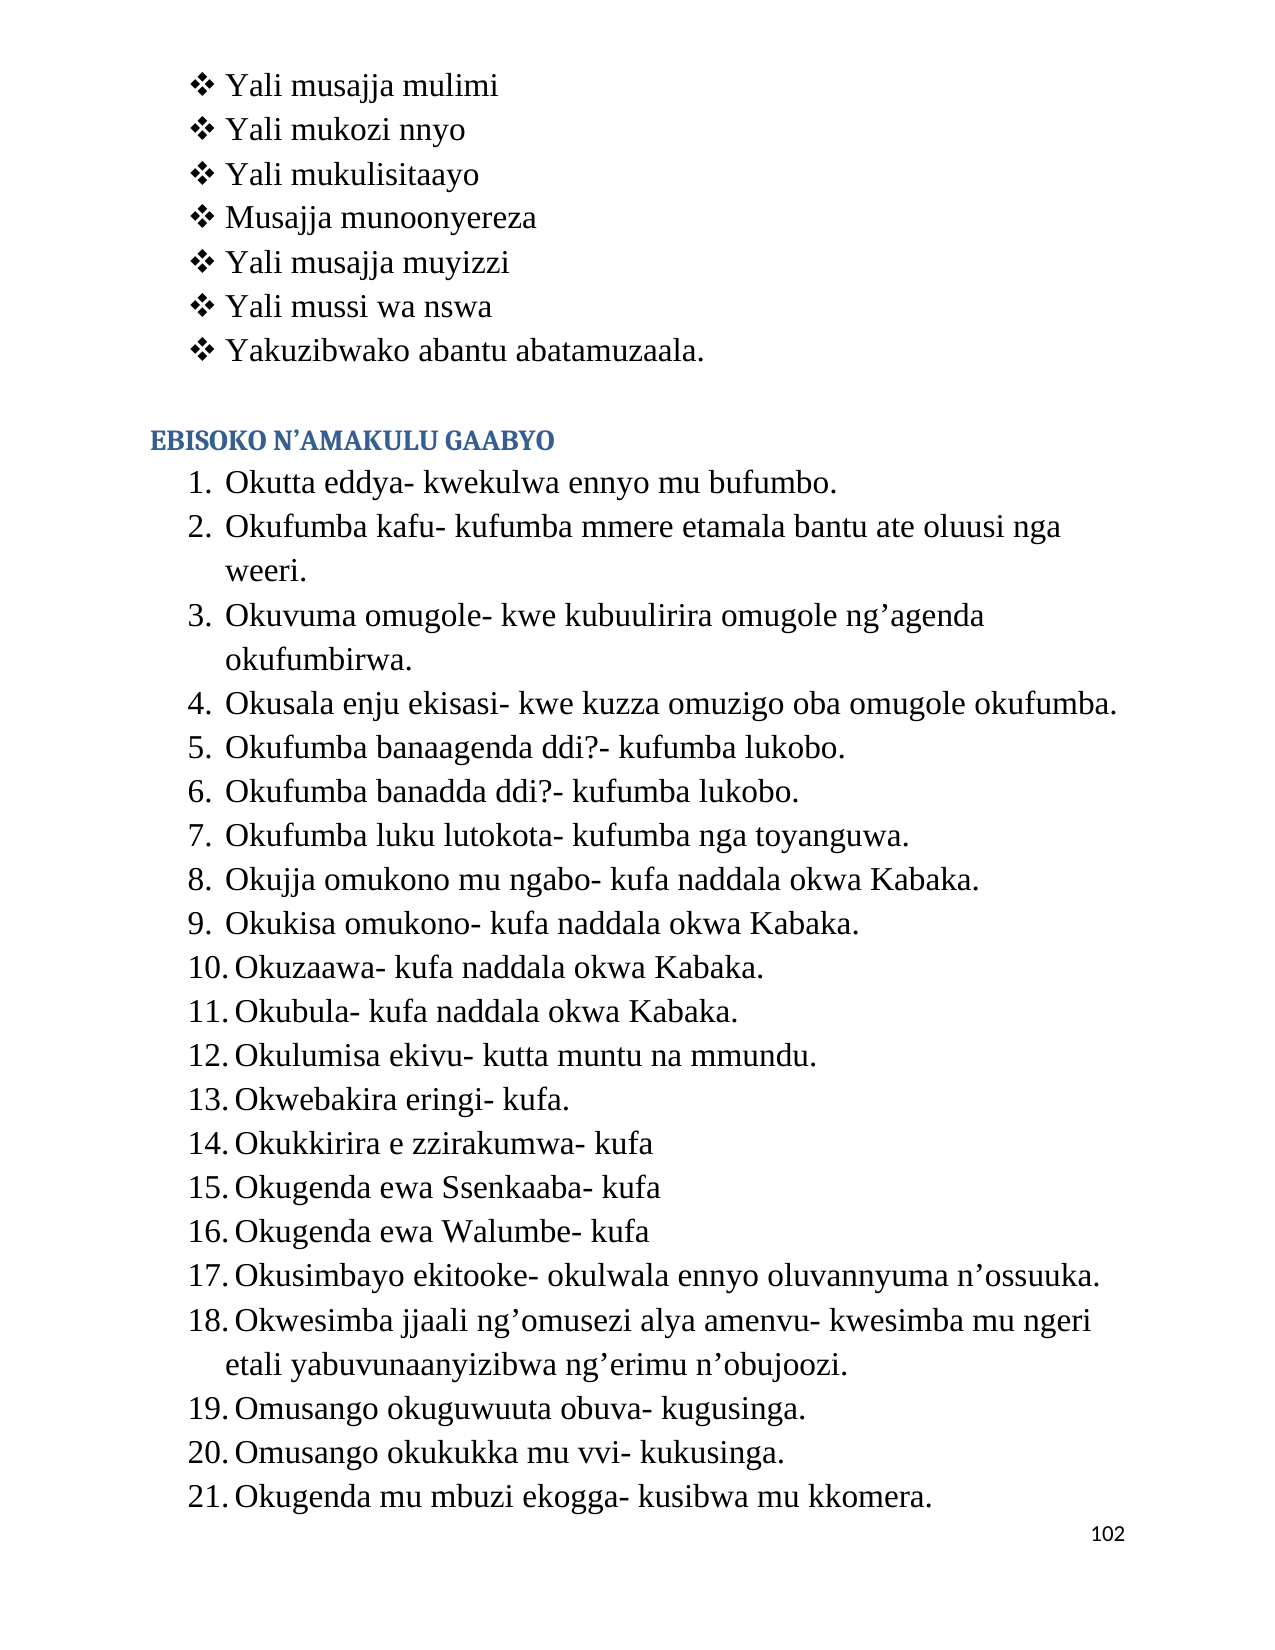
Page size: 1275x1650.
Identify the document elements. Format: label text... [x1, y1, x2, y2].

list Okugenda ewa Ssenkaaba- kufa [187, 1168, 1125, 1206]
list Okufumba luku lutokota- kufumba nga toyanguwa. [187, 815, 1125, 853]
list Omusango okuguwuuta obuva- kugusinga. [187, 1388, 1125, 1426]
list Okubula- kufa naddala okwa Kabaka. [187, 991, 1125, 1030]
list Yakuzibwako abantu abatamuzaala. [187, 330, 1125, 368]
list Okwebakira eringi- kufa. [187, 1079, 1125, 1118]
list Okulumisa ekivu- kutta muntu na mmundu. [187, 1035, 1125, 1074]
list Okutta eddya- kwekulwa ennyo mu bufumbo. [187, 463, 1125, 501]
list Yali musajja mulimi [187, 66, 1125, 104]
list Yali mukozi nnyo [187, 110, 1125, 148]
list Okuzaawa- kufa naddala okwa Kabaka. [187, 947, 1125, 986]
list Okugenda mu mbuzi ekogga- kusibwa mu kkomera. [187, 1476, 1125, 1514]
list Okufumba banadda ddi?- kufumba lukobo. [187, 771, 1125, 809]
list Omusango okukukka mu vvi- kukusinga. [187, 1432, 1125, 1470]
list Okukisa omukono- kufa naddala okwa Kabaka. [187, 903, 1125, 942]
list Okusala enju ekisasi- kwe kuzza omuzigo oba omugole okufumba. [187, 683, 1125, 721]
list Okugenda ewa Walumbe- kufa [187, 1212, 1125, 1250]
list Yali musajja muyizzi [187, 242, 1125, 280]
list Okujja omukono mu ngabo- kufa naddala okwa Kabaka. [187, 859, 1125, 897]
list Okukkirira e zzirakumwa- kufa [187, 1123, 1125, 1162]
list Okufumba banaagenda ddi?- kufumba lukobo. [187, 727, 1125, 765]
list Okusimbayo ekitooke- okulwala ennyo oluvannyuma n’ossuuka. [187, 1256, 1125, 1294]
list Yali mussi wa nswa [187, 286, 1125, 324]
subtitle EBISOKO N’AMAKULU GAABYO [150, 424, 1125, 458]
list Okwesimba jjaali ng’omusezi alya amenvu- kwesimba mu ngeri etali yabuvunaanyizibwa ng’erimu n’obujoozi. [187, 1300, 1125, 1382]
list Okuvuma omugole- kwe kubuulirira omugole ng’agenda okufumbirwa. [187, 595, 1125, 677]
list Musajja munoonyereza [187, 198, 1125, 236]
list Yali mukulisitaayo [187, 154, 1125, 192]
list Okufumba kafu- kufumba mmere etamala bantu ate oluusi nga weeri. [187, 507, 1125, 589]
